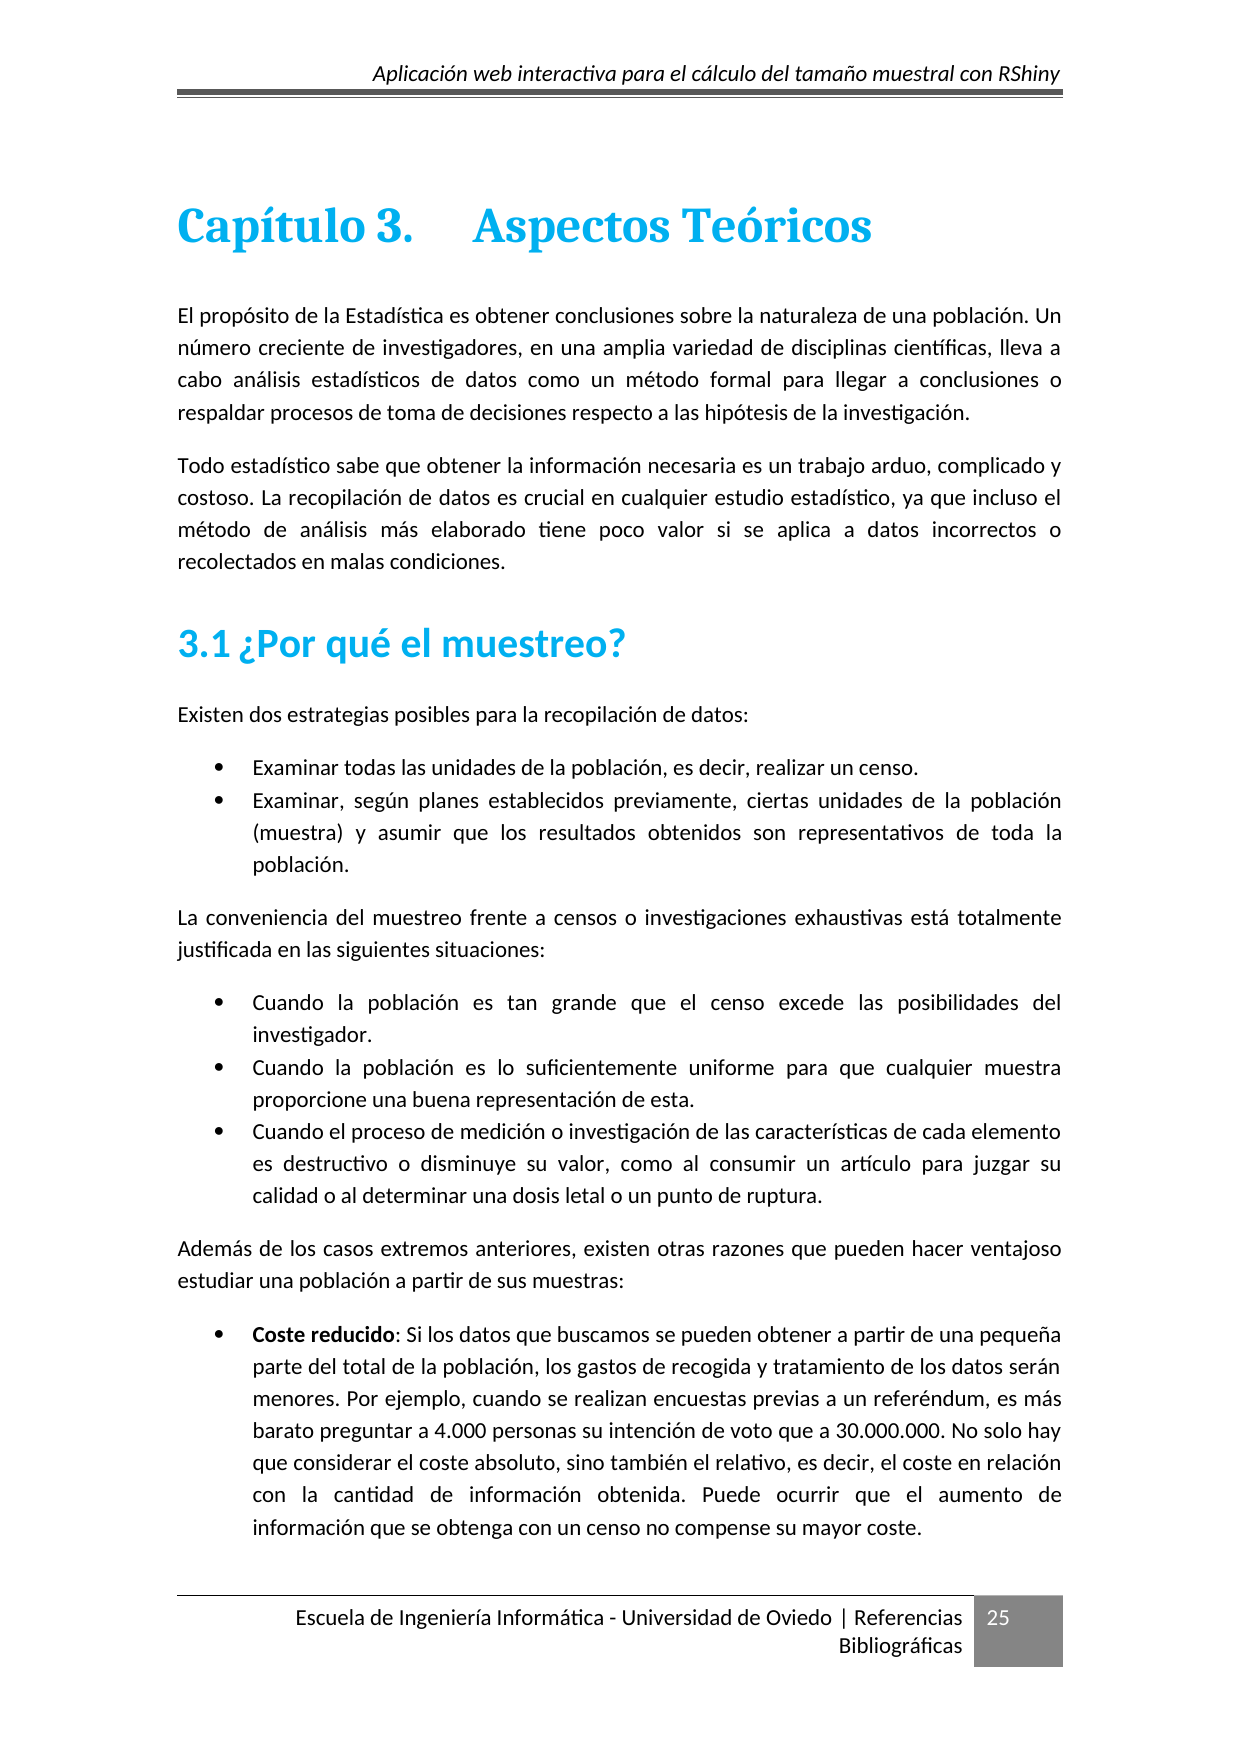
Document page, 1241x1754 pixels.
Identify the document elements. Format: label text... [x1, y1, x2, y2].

list Coste reducido: Si los datos que buscamos se pueden obtener a partir de una pequeña parte del total de la población, los gastos de recogida y tratamiento de los datos serán menores. Por ejemplo, cuando se realizan encuestas previas a un referéndum, es más barato preguntar a 4.000 personas su intención de voto que a 30.000.000. No solo hay que considerar el coste absoluto, sino también el relativo, es decir, el coste en relación con la cantidad de información obtenida. Puede ocurrir que el aumento de información que se obtenga con un censo no compense su mayor coste. [215, 1320, 1063, 1541]
list Examinar, según planes establecidos previamente, ciertas unidades de la población (muestra) y asumir que los resultados obtenidos son representativos de toda la población. [215, 786, 1063, 878]
subtitle Aspectos Teóricos [177, 198, 1063, 255]
subtitle ¿Por qué el muestreo? [177, 617, 1063, 668]
text Existen dos estrategias posibles para la recopilación de datos: [177, 701, 1063, 728]
list Cuando la población es lo suficientemente uniforme para que cualquier muestra proporcione una buena representación de esta. [215, 1053, 1063, 1113]
list Cuando el proceso de medición o investigación de las características de cada elemento es destructivo o disminuye su valor, como al consumir un artículo para juzgar su calidad o al determinar una dosis letal o un punto de ruptura. [215, 1117, 1063, 1209]
text El propósito de la Estadística es obtener conclusiones sobre la naturaleza de una población. Un número creciente de investigadores, en una amplia variedad de disciplinas científicas, lleva a cabo análisis estadísticos de datos como un método formal para llegar a conclusiones o respaldar procesos de toma de decisiones respecto a las hipótesis de la investigación. [177, 301, 1063, 426]
list Examinar todas las unidades de la población, es decir, realizar un censo. [215, 753, 1063, 782]
text Todo estadístico sabe que obtener la información necesaria es un trabajo arduo, complicado y costoso. La recopilación de datos es crucial en cualquier estudio estadístico, ya que incluso el método de análisis más elaborado tiene poco valor si se aplica a datos incorrectos o recolectados en malas condiciones. [177, 451, 1063, 575]
list Cuando la población es tan grande que el censo excede las posibilidades del investigador. [215, 988, 1063, 1048]
text La conveniencia del muestreo frente a censos o investigaciones exhaustivas está totalmente justificada en las siguientes situaciones: [177, 903, 1063, 963]
text Además de los casos extremos anteriores, existen otras razones que pueden hacer ventajoso estudiar una población a partir de sus muestras: [177, 1234, 1063, 1295]
